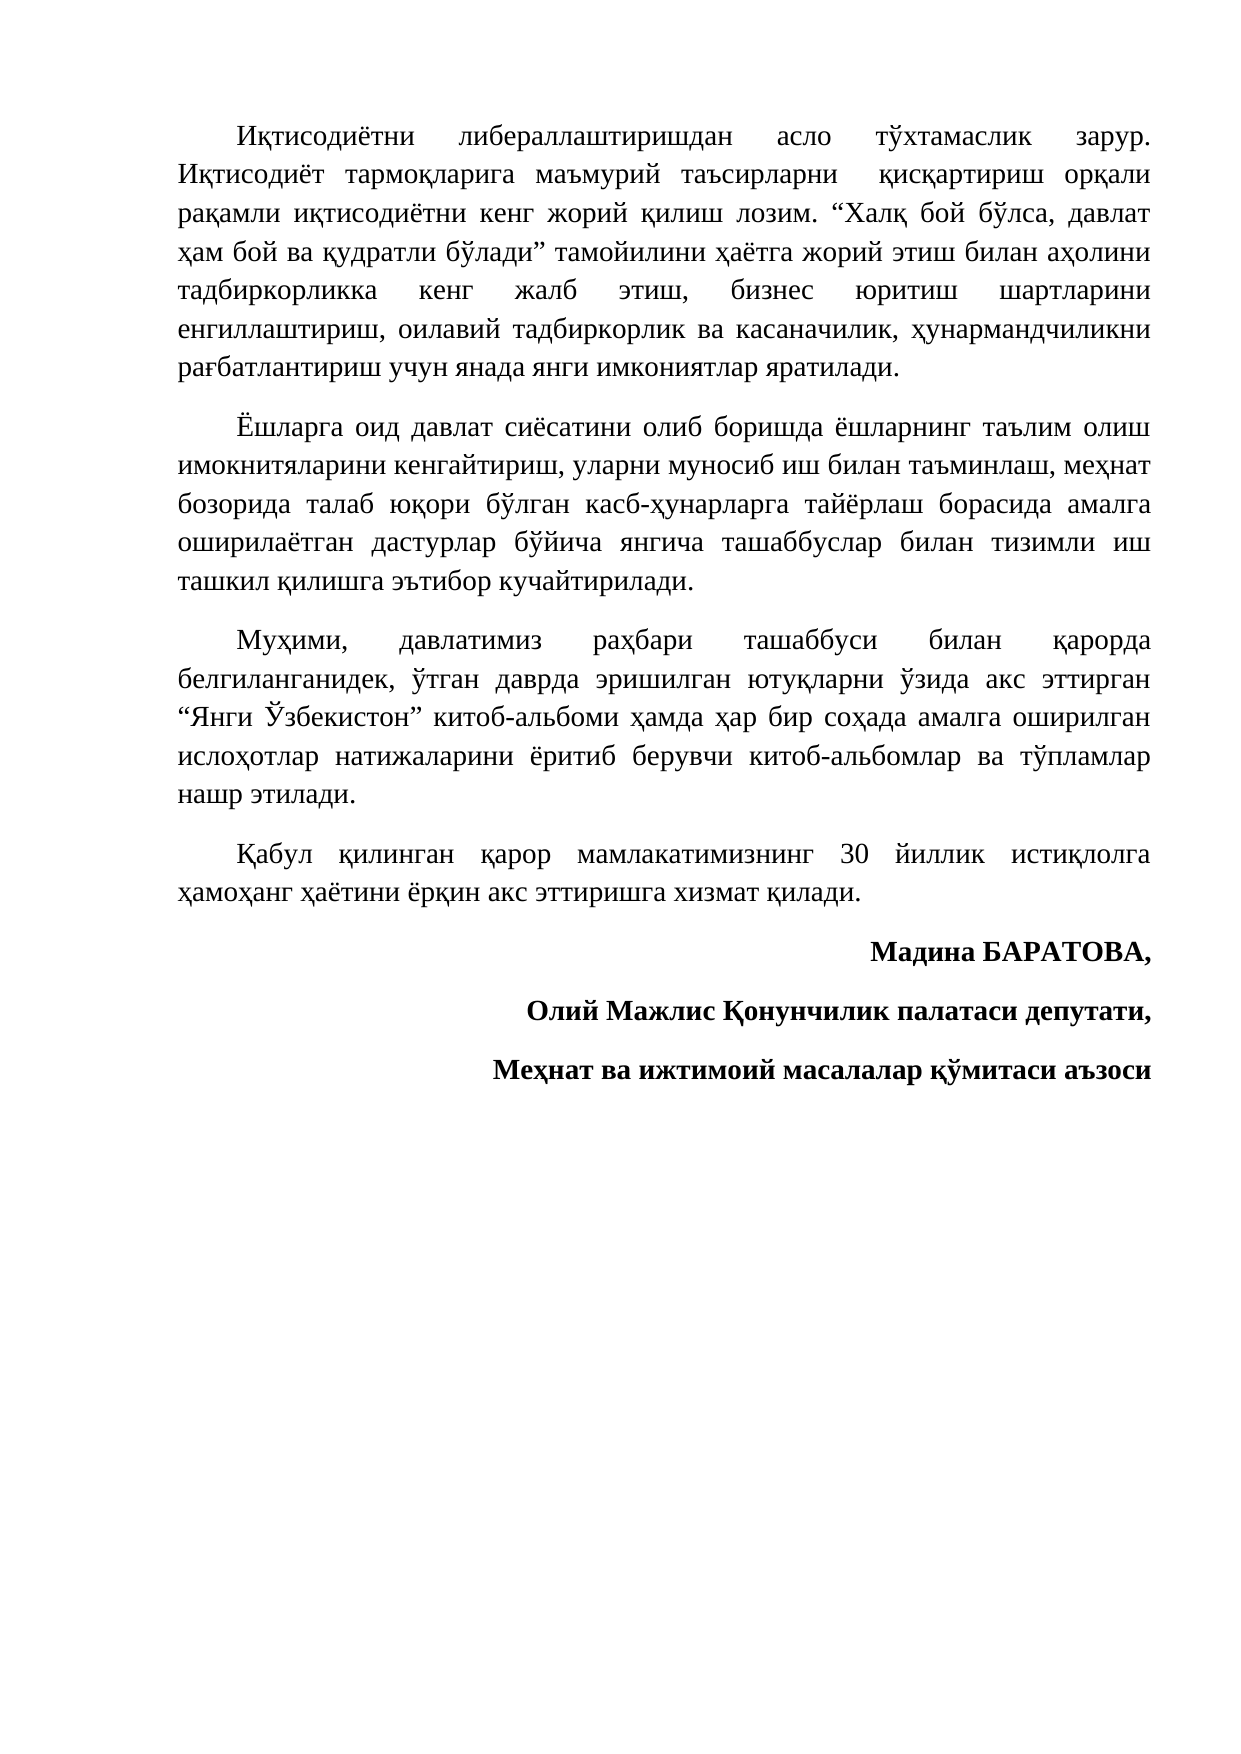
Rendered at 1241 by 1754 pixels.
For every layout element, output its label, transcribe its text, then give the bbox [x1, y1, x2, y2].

text Ёшларга оид давлат сиёсатини олиб боришда ёшларнинг таълим олиш имокнитяларини кенгайтириш, уларни муносиб иш билан таъминлаш, меҳнат бозорида талаб юқори бўлган касб-ҳунарларга тайёрлаш борасида амалга оширилаётган дастурлар бўйича янгича ташаббуслар билан тизимли иш ташкил қилишга эътибор кучайтирилади. [177, 409, 1152, 596]
text Иқтисодиётни либераллаштиришдан асло тўхтамаслик зарур. Иқтисодиёт тармоқларига маъмурий таъсирларни қисқартириш орқали рақамли иқтисодиётни кенг жорий қилиш лозим. “Халқ бой бўлса, давлат ҳам бой ва қудратли бўлади” тамойилини ҳаётга жорий этиш билан аҳолини тадбиркорликка кенг жалб этиш, бизнес юритиш шартларини енгиллаштириш, оилавий тадбиркорлик ва касаначилик, ҳунармандчиликни рағбатлантириш учун янада янги имкониятлар яратилади. [177, 118, 1152, 383]
text Қабул қилинган қарор мамлакатимизнинг 30 йиллик истиқлолга ҳамоҳанг ҳаётини ёрқин акс эттиришга хизмат қилади. [177, 836, 1152, 908]
text Меҳнат ва ижтимоий масалалар қўмитаси аъзоси [177, 1052, 1152, 1086]
text Мадина БАРАТОВА, [177, 934, 1152, 967]
text Муҳими, давлатимиз раҳбари ташаббуси билан қарорда белгиланганидек, ўтган даврда эришилган ютуқларни ўзида акс эттирган “Янги Ўзбекистон” китоб-альбоми ҳамда ҳар бир соҳада амалга оширилган ислоҳотлар натижаларини ёритиб берувчи китоб-альбомлар ва тўпламлар нашр этилади. [177, 622, 1152, 810]
text Олий Мажлис Қонунчилик палатаси депутати, [177, 993, 1152, 1027]
